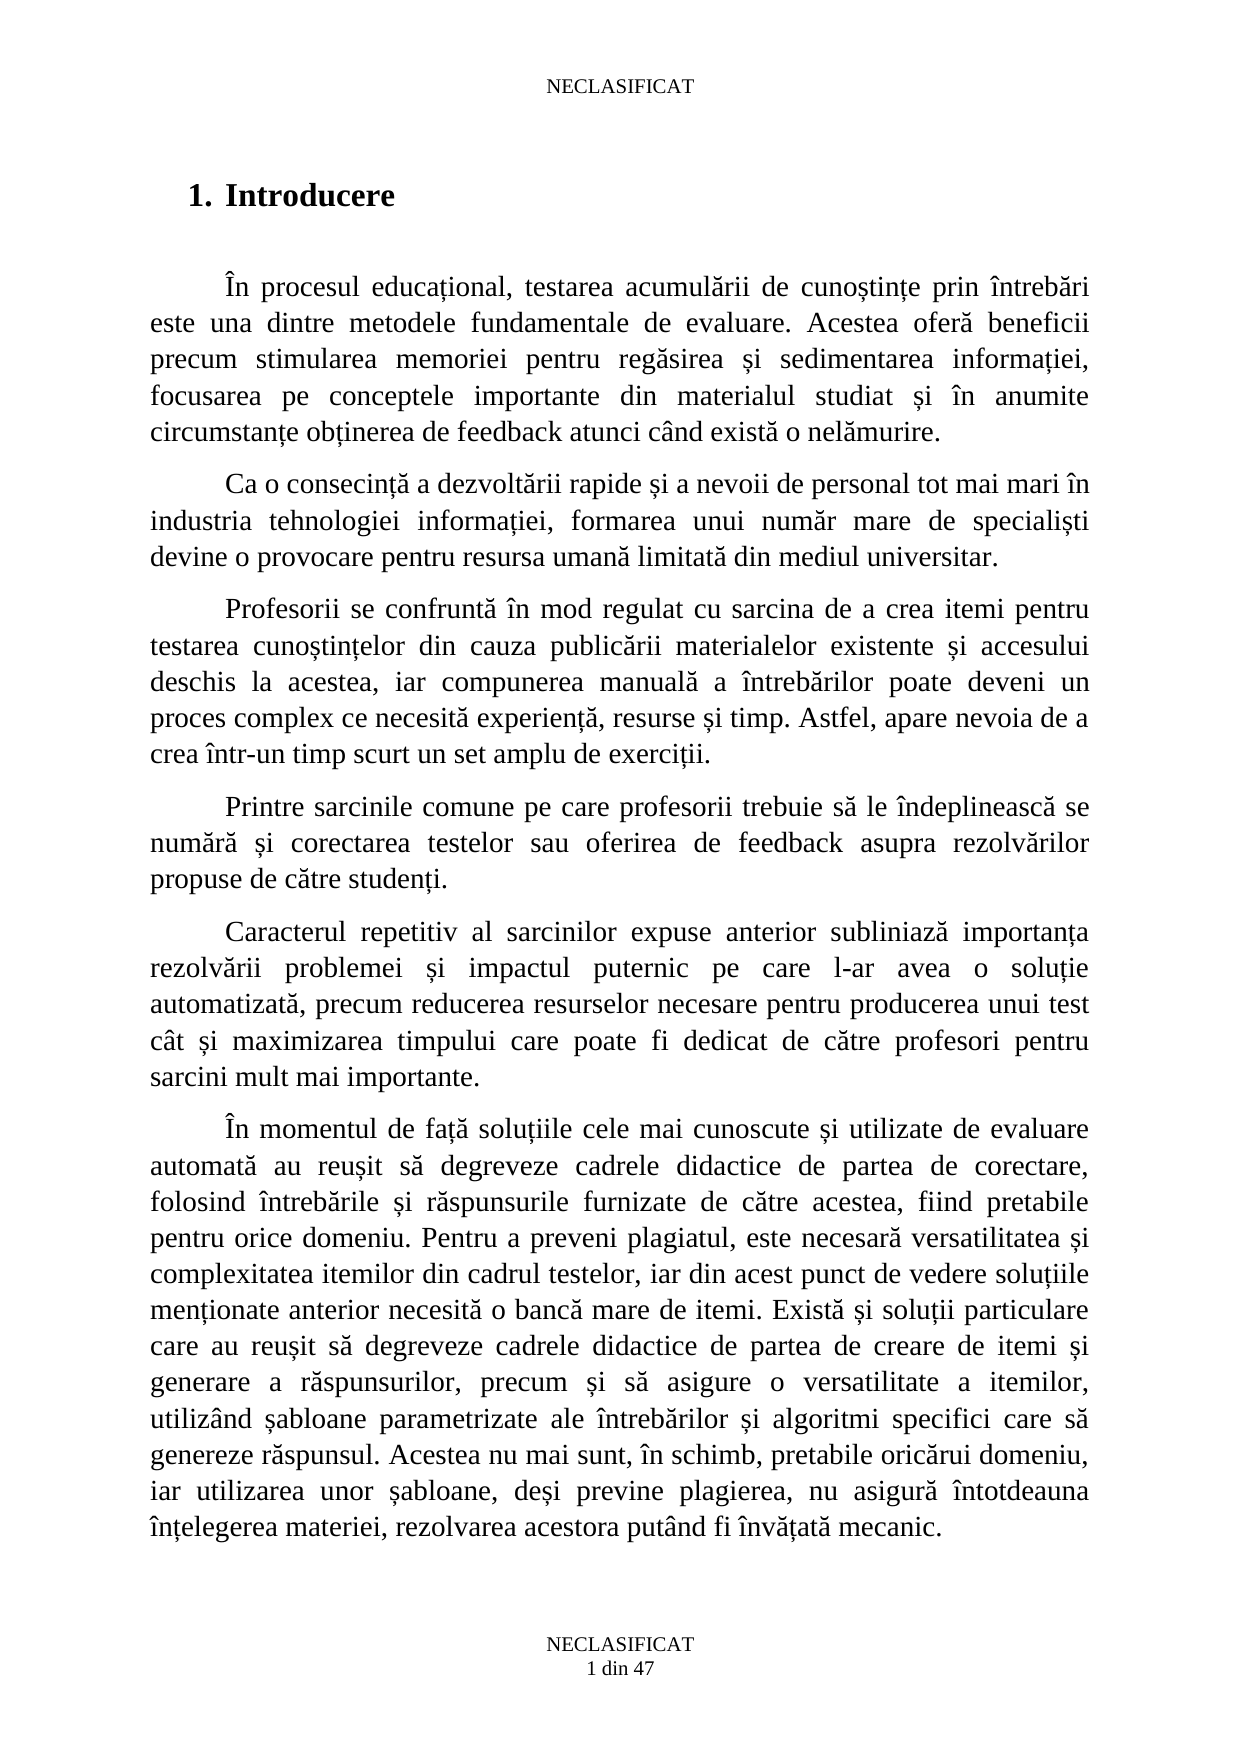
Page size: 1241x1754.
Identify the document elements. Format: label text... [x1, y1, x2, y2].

text În momentul de față soluțiile cele mai cunoscute și utilizate de evaluare automată au reușit să degreveze cadrele didactice de partea de corectare, folosind întrebările și răspunsurile furnizate de către acestea, fiind pretabile pentru orice domeniu. Pentru a preveni plagiatul, este necesară versatilitatea și complexitatea itemilor din cadrul testelor, iar din acest punct de vedere soluțiile menționate anterior necesită o bancă mare de itemi. Există și soluții particulare care au reușit să degreveze cadrele didactice de partea de creare de itemi și generare a răspunsurilor, precum și să asigure o versatilitate a itemilor, utilizând șabloane parametrizate ale întrebărilor și algoritmi specifici care să genereze răspunsul. Acestea nu mai sunt, în schimb, pretabile oricărui domeniu, iar utilizarea unor șabloane, deși previne plagierea, nu asigură întotdeauna înțelegerea materiei, rezolvarea acestora putând fi învățată mecanic. [150, 1112, 1090, 1543]
text Printre sarcinile comune pe care profesorii trebuie să le îndeplinească se numără și corectarea testelor sau oferirea de feedback asupra rezolvărilor propuse de către studenți. [150, 789, 1090, 895]
subtitle Introducere [187, 175, 1090, 213]
text În procesul educațional, testarea acumulării de cunoștințe prin întrebări este una dintre metodele fundamentale de evaluare. Acestea oferă beneficii precum stimularea memoriei pentru regăsirea și sedimentarea informației, focusarea pe conceptele importante din materialul studiat și în anumite circumstanțe obținerea de feedback atunci când există o nelămurire. [150, 269, 1090, 447]
text Ca o consecință a dezvoltării rapide și a nevoii de personal tot mai mari în industria tehnologiei informației, formarea unui număr mare de specialiști devine o provocare pentru resursa umană limitată din mediul universitar. [150, 467, 1090, 572]
text Profesorii se confruntă în mod regulat cu sarcina de a crea itemi pentru testarea cunoștințelor din cauza publicării materialelor existente și accesului deschis la acestea, iar compunerea manuală a întrebărilor poate deveni un proces complex ce necesită experiență, resurse și timp. Astfel, apare nevoia de a crea într-un timp scurt un set amplu de exerciții. [150, 592, 1090, 770]
text Caracterul repetitiv al sarcinilor expuse anterior subliniază importanța rezolvării problemei și impactul puternic pe care l-ar avea o soluție automatizată, precum reducerea resurselor necesare pentru producerea unui test cât și maximizarea timpului care poate fi dedicat de către profesori pentru sarcini mult mai importante. [150, 914, 1090, 1092]
